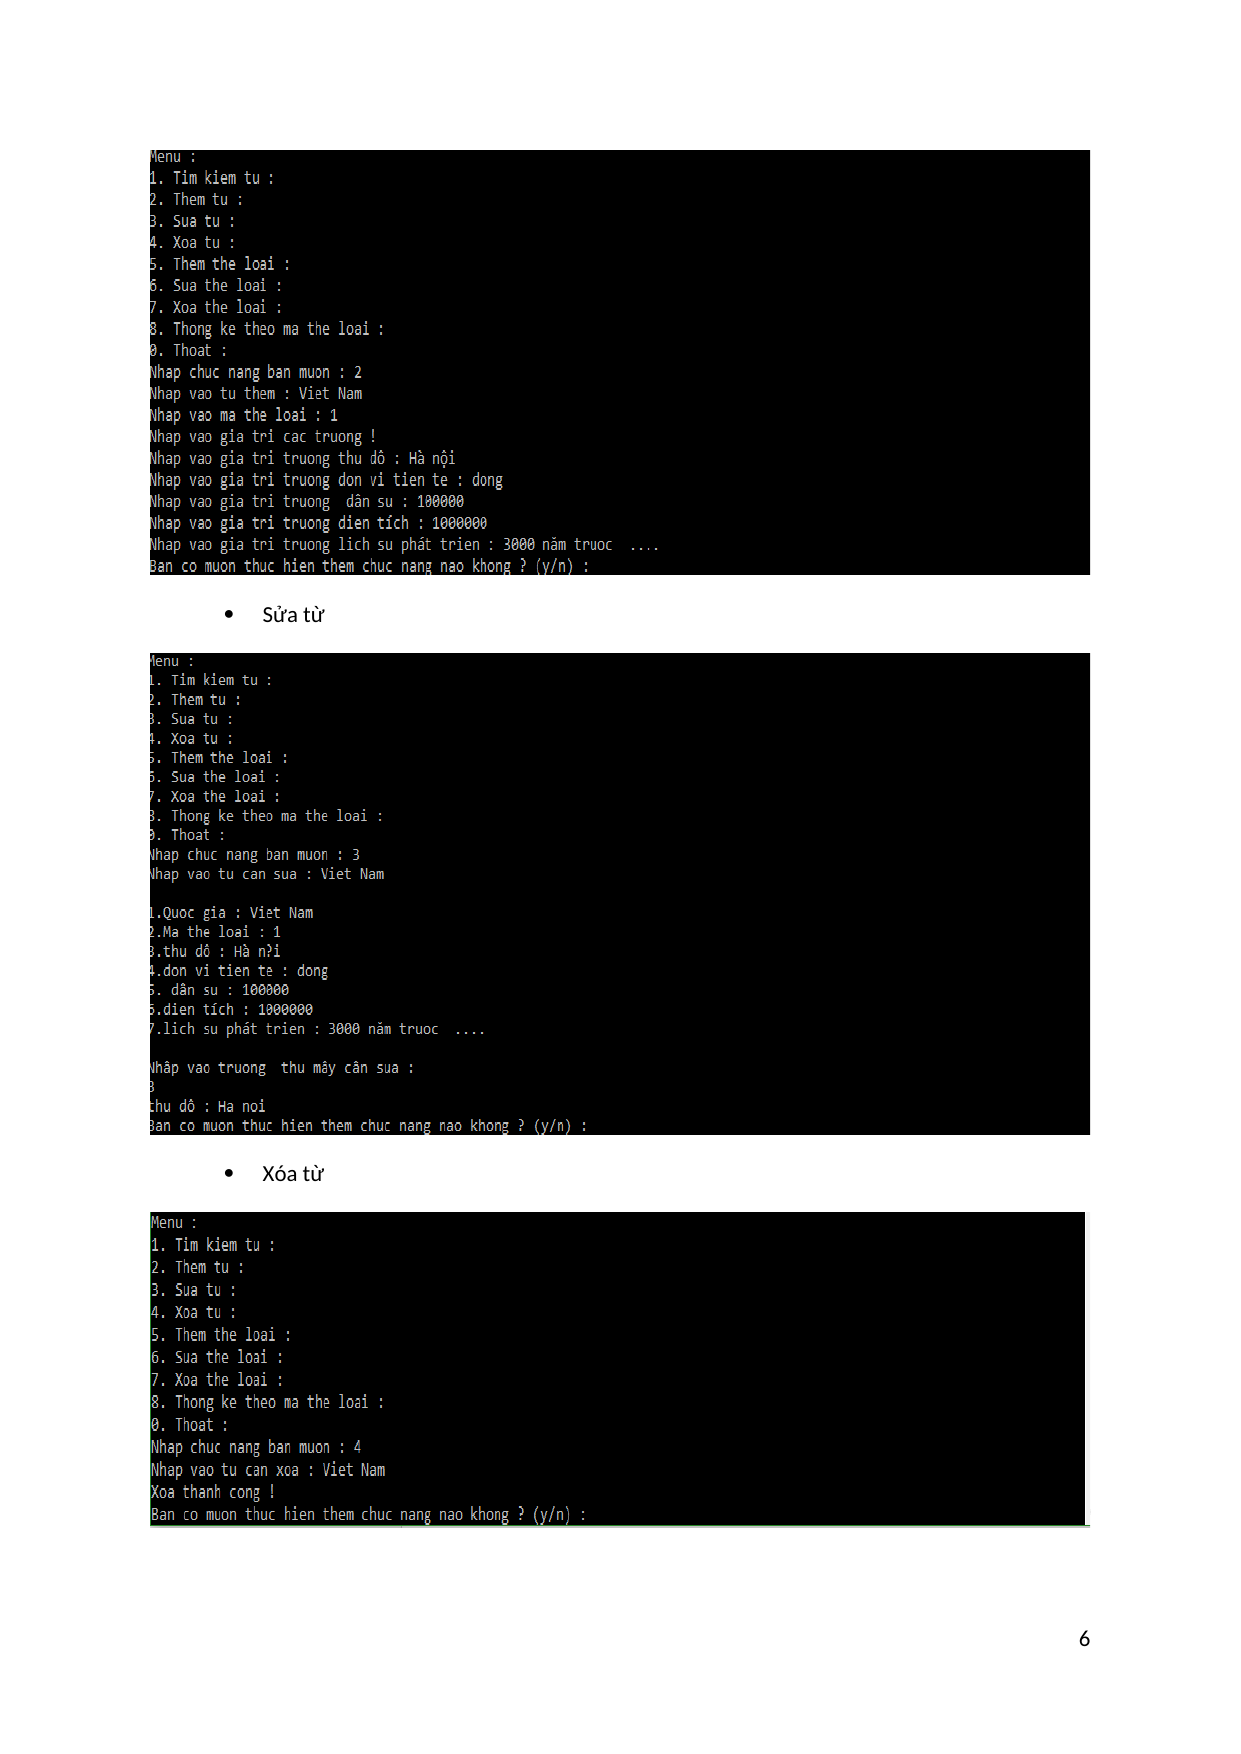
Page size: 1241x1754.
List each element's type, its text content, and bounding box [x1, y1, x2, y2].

picture [150, 1212, 1091, 1528]
picture [150, 653, 1091, 1135]
list Xóa từ [225, 1159, 1090, 1187]
list Sửa từ [225, 600, 1090, 628]
picture [150, 150, 1091, 575]
